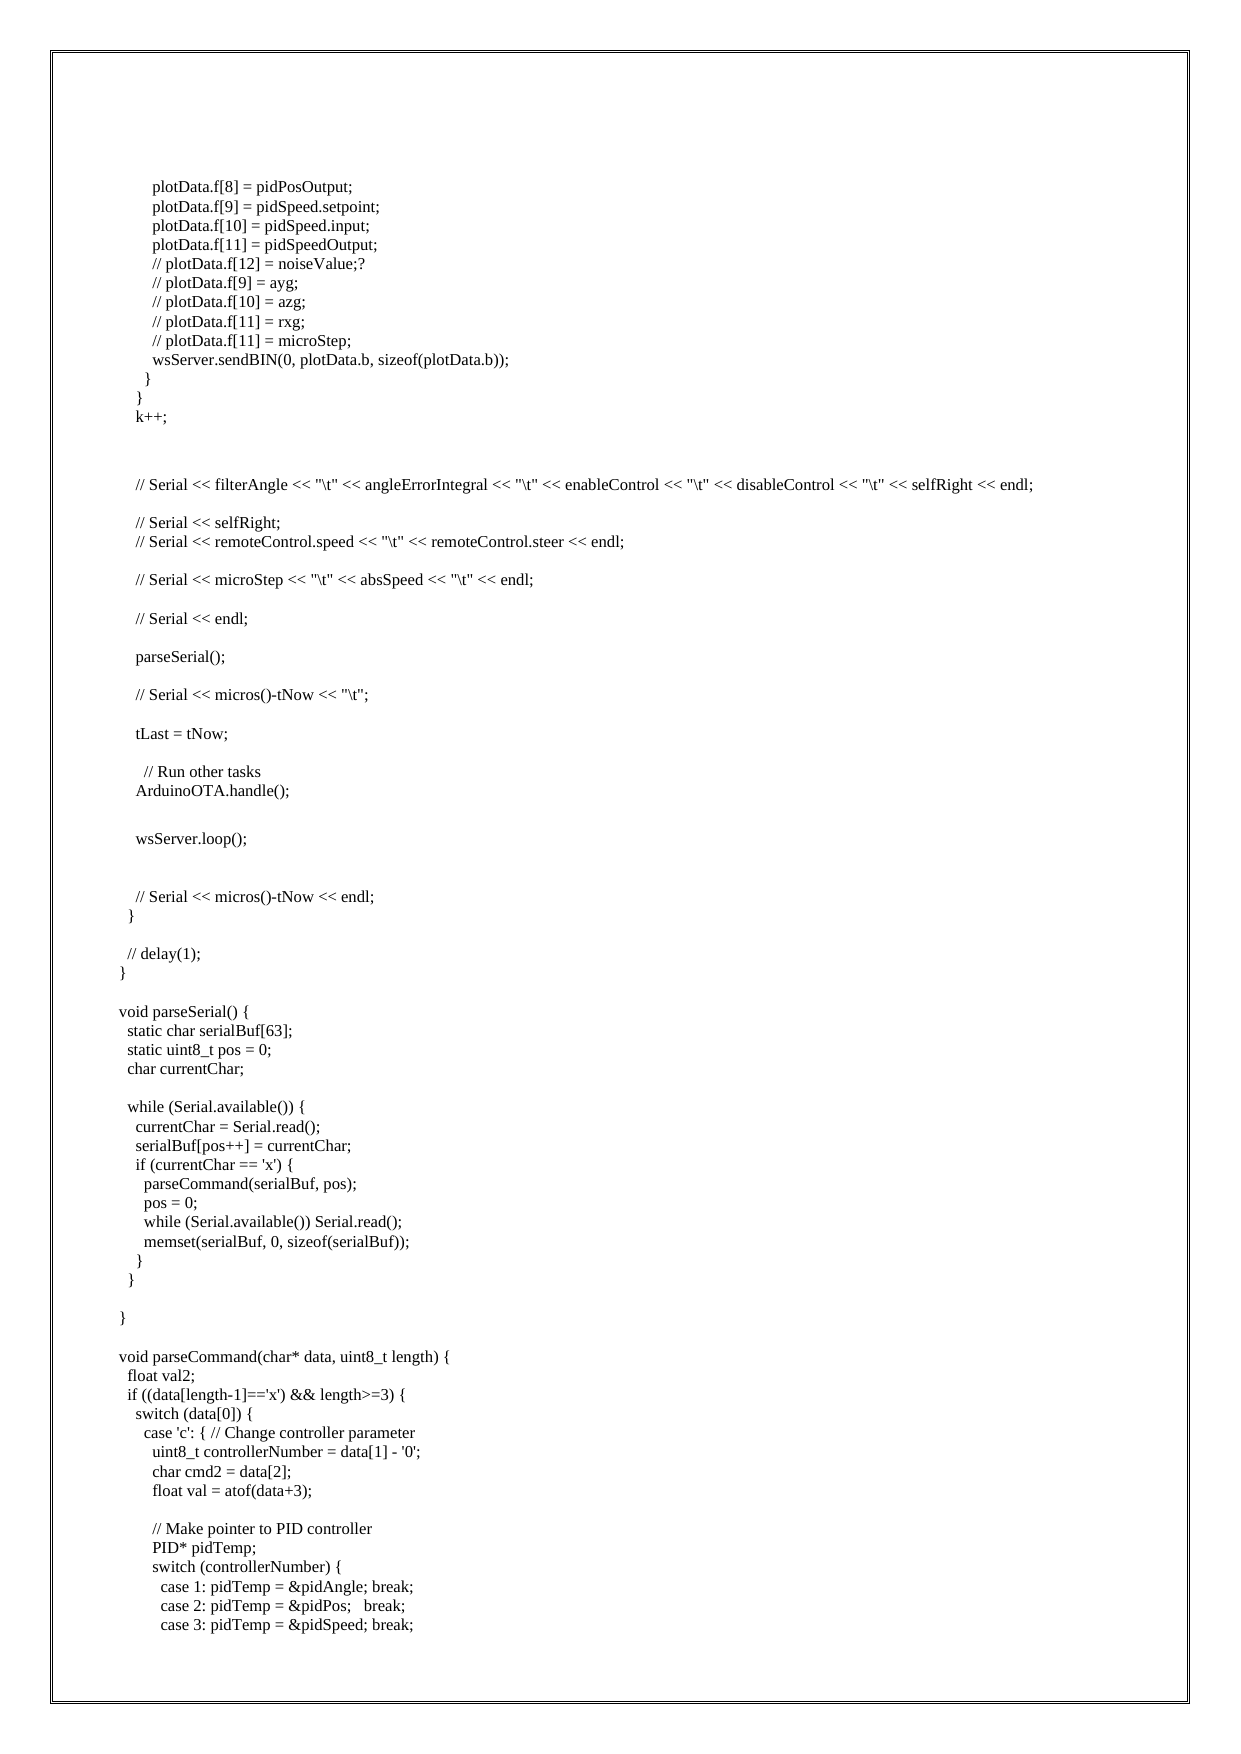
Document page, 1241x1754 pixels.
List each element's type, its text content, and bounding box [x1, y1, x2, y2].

text tLast = tNow; [119, 723, 1121, 743]
text } [119, 1270, 1121, 1289]
text plotData.f[8] = pidPosOutput; [119, 177, 1121, 196]
text memset(serialBuf, 0, sizeof(serialBuf)); [119, 1231, 1121, 1251]
text // Serial << microStep << "\t" << absSpeed << "\t" << endl; [119, 570, 1121, 589]
text } [119, 1251, 1121, 1270]
text switch (controllerNumber) { [119, 1557, 1121, 1576]
text } [119, 906, 1121, 925]
text // Serial << endl; [119, 608, 1121, 628]
text } [119, 388, 1121, 407]
text // plotData.f[12] = noiseValue;? [119, 254, 1121, 273]
text while (Serial.available()) Serial.read(); [119, 1212, 1121, 1231]
text static uint8_t pos = 0; [119, 1040, 1121, 1059]
text uint8_t controllerNumber = data[1] - '0'; [119, 1442, 1121, 1461]
text // Run other tasks [119, 762, 1121, 781]
text wsServer.sendBIN(0, plotData.b, sizeof(plotData.b)); [119, 350, 1121, 369]
text // delay(1); [119, 944, 1121, 963]
text case 2: pidTemp = &pidPos; break; [119, 1596, 1121, 1615]
text pos = 0; [119, 1193, 1121, 1212]
text wsServer.loop(); [119, 829, 1121, 848]
text k++; [119, 407, 1121, 426]
text float val2; [119, 1366, 1121, 1385]
text parseSerial(); [119, 647, 1121, 666]
text // plotData.f[10] = azg; [119, 292, 1121, 311]
text serialBuf[pos++] = currentChar; [119, 1136, 1121, 1155]
text char currentChar; [119, 1059, 1121, 1078]
text // plotData.f[11] = microStep; [119, 331, 1121, 350]
text // Serial << selfRight; [119, 513, 1121, 532]
text case 1: pidTemp = &pidAngle; break; [119, 1576, 1121, 1596]
text case 'c': { // Change controller parameter [119, 1423, 1121, 1442]
text case 3: pidTemp = &pidSpeed; break; [119, 1615, 1121, 1634]
text plotData.f[10] = pidSpeed.input; [119, 216, 1121, 235]
text ArduinoOTA.handle(); [119, 781, 1121, 800]
text // Serial << remoteControl.speed << "\t" << remoteControl.steer << endl; [119, 532, 1121, 551]
text void parseSerial() { [119, 1001, 1121, 1021]
text static char serialBuf[63]; [119, 1021, 1121, 1040]
text // plotData.f[11] = rxg; [119, 311, 1121, 331]
text currentChar = Serial.read(); [119, 1116, 1121, 1136]
text void parseCommand(char* data, uint8_t length) { [119, 1346, 1121, 1366]
text char cmd2 = data[2]; [119, 1461, 1121, 1481]
text // Serial << micros()-tNow << "\t"; [119, 685, 1121, 704]
text PID* pidTemp; [119, 1538, 1121, 1557]
text } [119, 963, 1121, 982]
text if ((data[length-1]=='x') && length>=3) { [119, 1385, 1121, 1404]
text plotData.f[11] = pidSpeedOutput; [119, 235, 1121, 254]
text parseCommand(serialBuf, pos); [119, 1174, 1121, 1193]
text float val = atof(data+3); [119, 1481, 1121, 1500]
text } [119, 369, 1121, 388]
text // Make pointer to PID controller [119, 1519, 1121, 1538]
text // Serial << filterAngle << "\t" << angleErrorIntegral << "\t" << enableControl << "\t" << disableControl << "\t" << selfRight << endl; [119, 474, 1121, 493]
text if (currentChar == 'x') { [119, 1155, 1121, 1174]
text // Serial << micros()-tNow << endl; [119, 886, 1121, 906]
text plotData.f[9] = pidSpeed.setpoint; [119, 196, 1121, 216]
text switch (data[0]) { [119, 1404, 1121, 1423]
text // plotData.f[9] = ayg; [119, 273, 1121, 292]
text while (Serial.available()) { [119, 1097, 1121, 1116]
text } [119, 1308, 1121, 1327]
